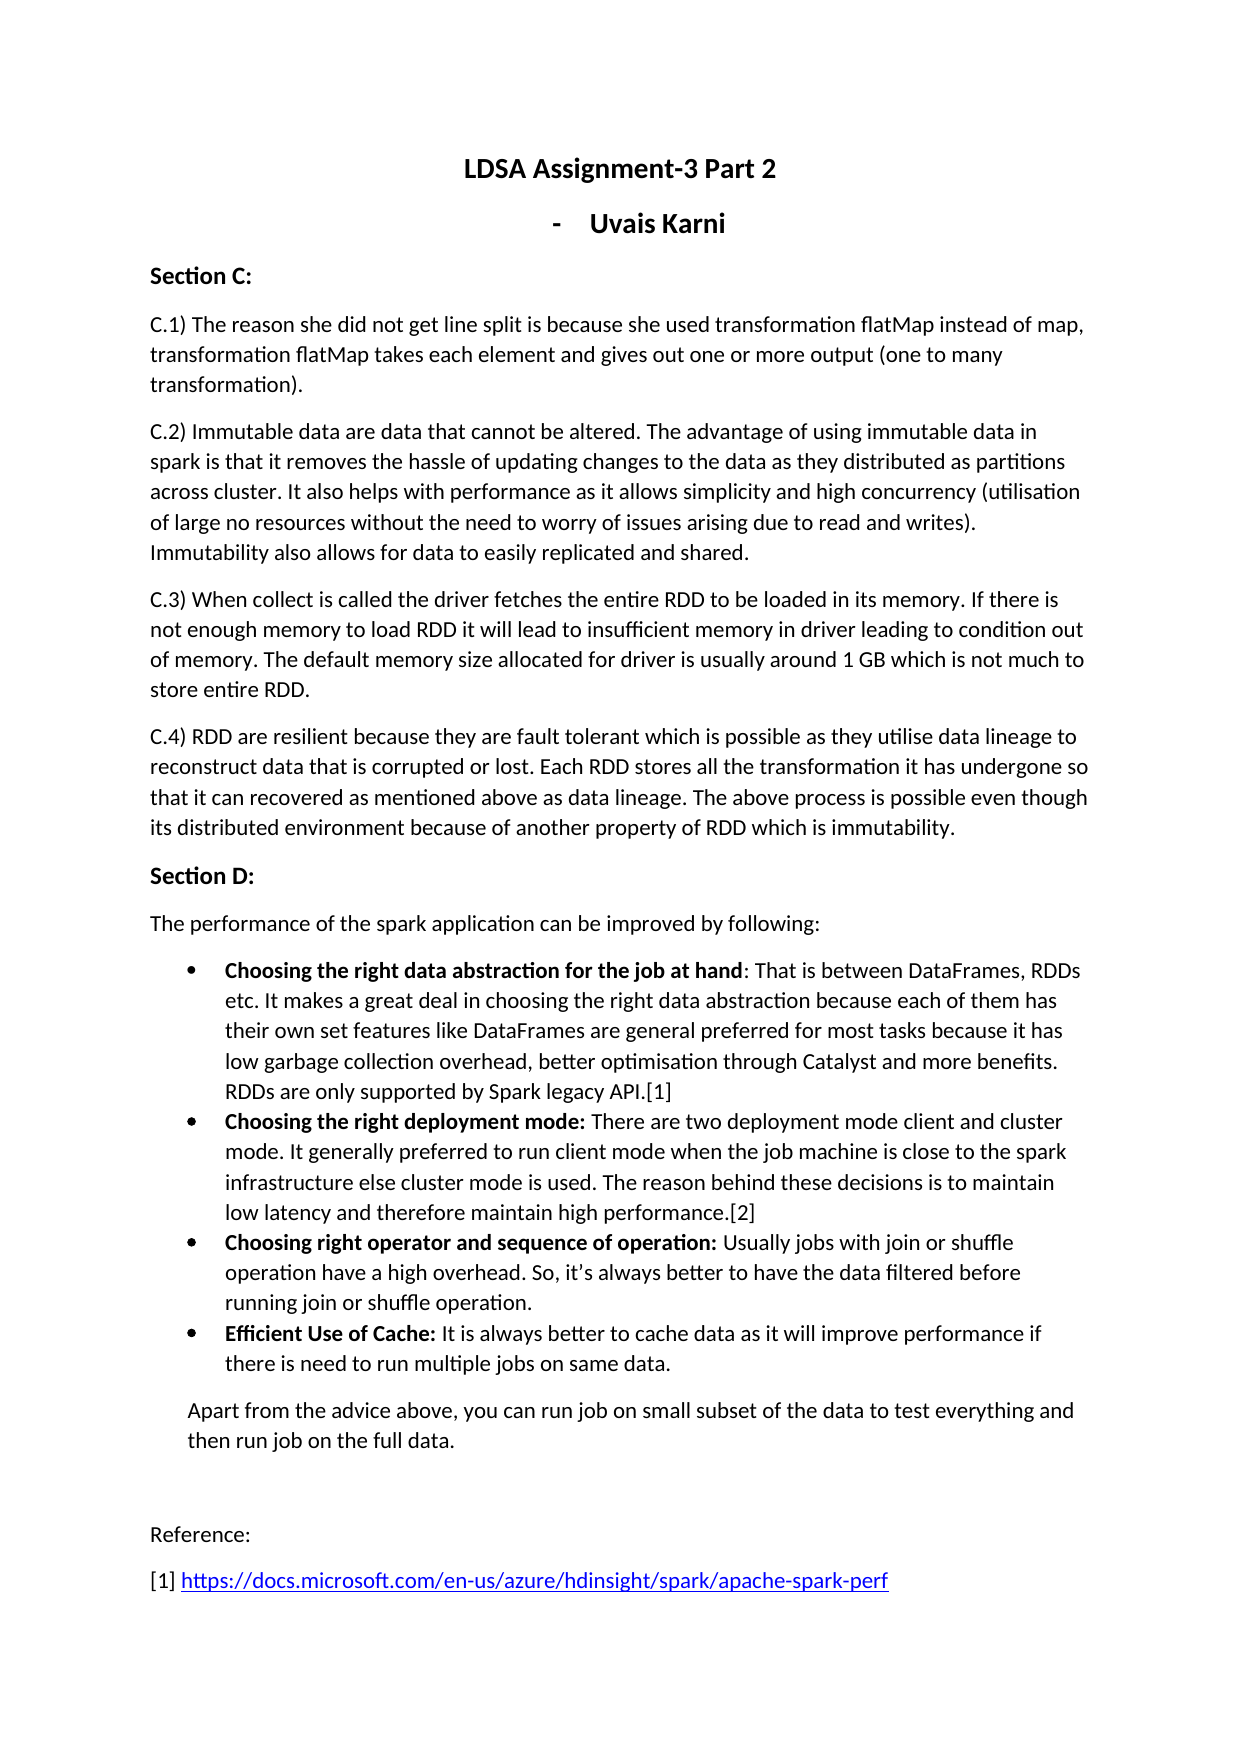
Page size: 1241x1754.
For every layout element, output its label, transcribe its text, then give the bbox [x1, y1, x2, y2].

list Uvais Karni [187, 205, 1090, 241]
text C.2) Immutable data are data that cannot be altered. The advantage of using immutable data in spark is that it removes the hassle of updating changes to the data as they distributed as partitions across cluster. It also helps with performance as it allows simplicity and high concurrency (utilisation of large no resources without the need to worry of issues arising due to read and writes). Immutability also allows for data to easily replicated and shared. [150, 417, 1090, 566]
text Section C: [150, 260, 1090, 291]
text C.1) The reason she did not get line split is because she used transformation flatMap instead of map, transformation flatMap takes each element and gives out one or more output (one to many transformation). [150, 310, 1090, 398]
text Apart from the advice above, you can run job on small subset of the data to test everything and then run job on the full data. [187, 1396, 1090, 1454]
text LDSA Assignment-3 Part 2 [150, 150, 1090, 186]
text Section D: [150, 860, 1090, 890]
text The performance of the spark application can be improved by following: [150, 909, 1090, 937]
text Reference: [150, 1520, 1090, 1548]
text [1] https://docs.microsoft.com/en-us/azure/hdinsight/spark/apache-spark-perf [150, 1567, 1090, 1595]
list Choosing right operator and sequence of operation: Usually jobs with join or shuffle operation have a high overhead. So, it’s always better to have the data filtered before running join or shuffle operation. [187, 1228, 1090, 1317]
list Choosing the right deployment mode: There are two deployment mode client and cluster mode. It generally preferred to run client mode when the job machine is close to the spark infrastructure else cluster mode is used. The reason behind these decisions is to maintain low latency and therefore maintain high performance.[2] [187, 1107, 1090, 1226]
list Choosing the right data abstraction for the job at hand: That is between DataFrames, RDDs etc. It makes a great deal in choosing the right data abstraction because each of them has their own set features like DataFrames are general preferred for most tasks because it has low garbage collection overhead, better optimisation through Catalyst and more benefits. RDDs are only supported by Spark legacy API.[1] [187, 956, 1090, 1105]
text C.4) RDD are resilient because they are fault tolerant which is possible as they utilise data lineage to reconstruct data that is corrupted or lost. Each RDD stores all the transformation it has undergone so that it can recovered as mentioned above as data lineage. The above process is possible even though its distributed environment because of another property of RDD which is immutability. [150, 722, 1090, 841]
text C.3) When collect is called the driver fetches the entire RDD to be loaded in its memory. If there is not enough memory to load RDD it will lead to insufficient memory in driver leading to condition out of memory. The default memory size allocated for driver is usually around 1 GB which is not much to store entire RDD. [150, 585, 1090, 703]
list Efficient Use of Cache: It is always better to cache data as it will improve performance if there is need to run multiple jobs on same data. [187, 1319, 1090, 1377]
